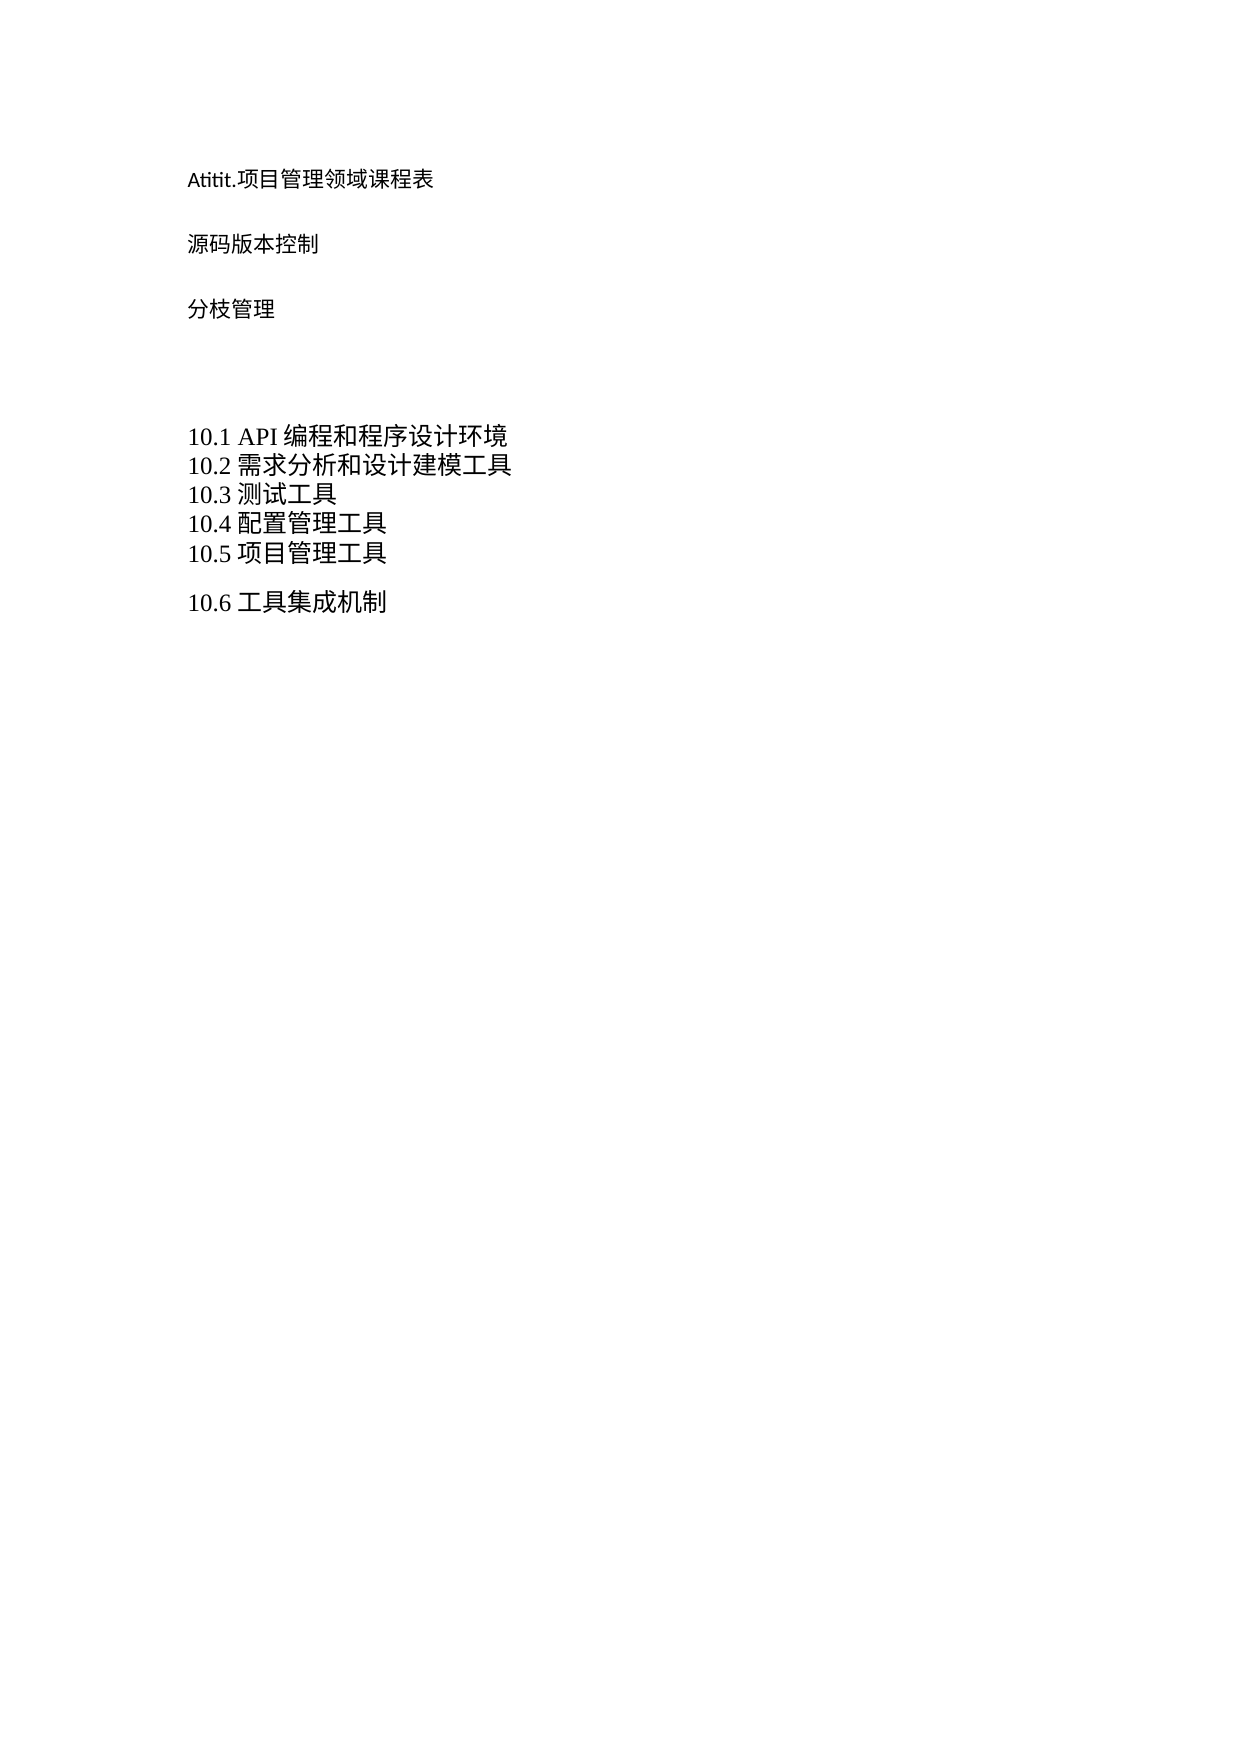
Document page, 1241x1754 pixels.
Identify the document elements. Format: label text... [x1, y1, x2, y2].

subtitle 10.3 测试工具 [187, 480, 1053, 509]
text 源码版本控制 [187, 227, 1053, 259]
subtitle 10.1 API编程和程序设计环境 [187, 422, 1053, 451]
text 分枝管理 [187, 292, 1053, 324]
subtitle 10.4 配置管理工具 [187, 509, 1053, 539]
subtitle 10.2 需求分析和设计建模工具 [187, 451, 1053, 480]
text Atitit.项目管理领域课程表 [187, 162, 1053, 194]
subtitle 10.5 项目管理工具 [187, 539, 1053, 568]
text 10.6 工具集成机制 [187, 568, 1053, 633]
